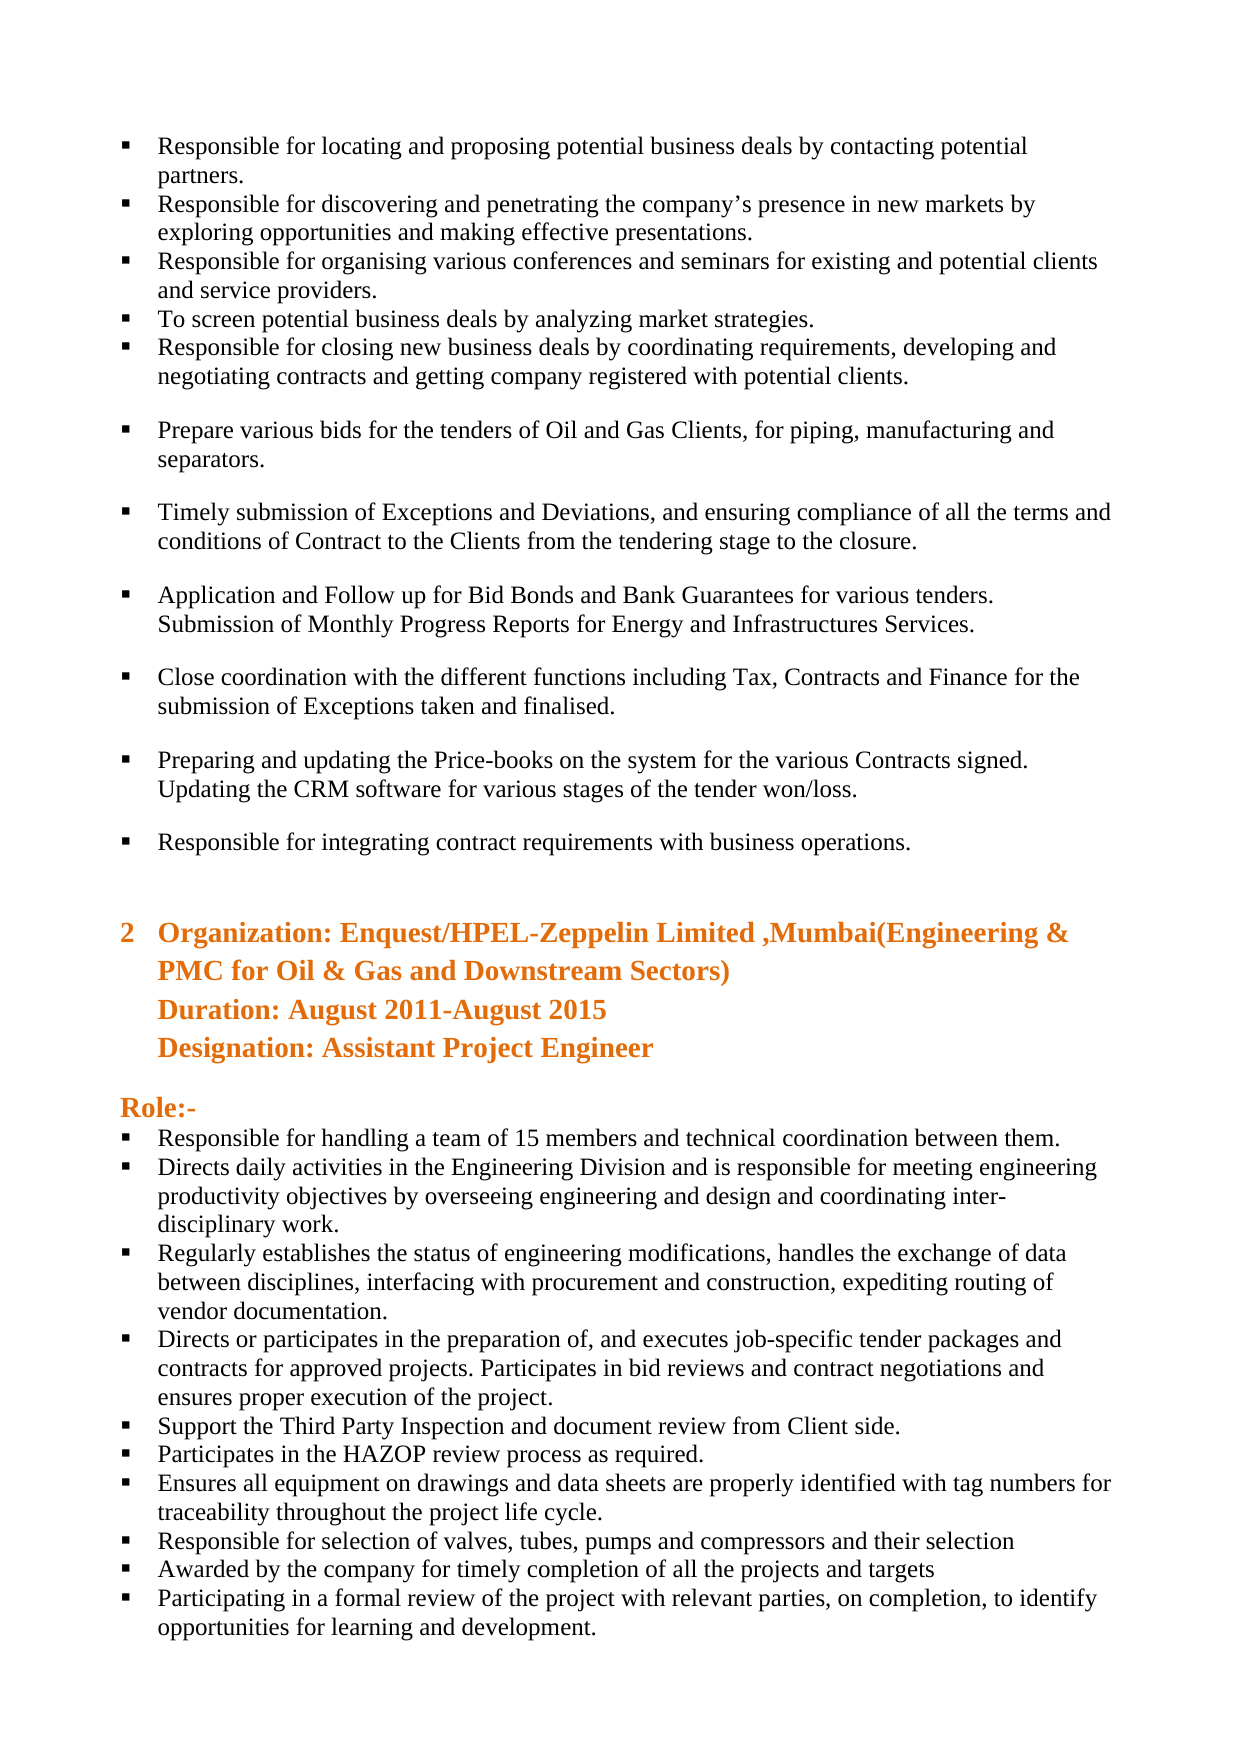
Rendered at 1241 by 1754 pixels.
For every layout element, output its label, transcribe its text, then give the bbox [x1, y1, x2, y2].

list Support the Third Party Inspection and document review from Client side. [120, 1411, 1120, 1439]
text Role:- [120, 1090, 1120, 1123]
list Responsible for discovering and penetrating the company’s presence in new markets by exploring opportunities and making effective presentations. [120, 189, 1120, 246]
list Responsible for closing new business deals by coordinating requirements, developing and negotiating contracts and getting company registered with potential clients. [120, 332, 1120, 390]
list Preparing and updating the Price-books on the system for the various Contracts signed. Updating the CRM software for various stages of the tender won/loss. [120, 745, 1120, 802]
list Responsible for locating and proposing potential business deals by contacting potential partners. [120, 131, 1120, 189]
list Awarded by the company for timely completion of all the projects and targets [120, 1554, 1120, 1583]
list Directs or participates in the preparation of, and executes job-specific tender packages and contracts for approved projects. Participates in bid reviews and contract negotiations and ensures proper execution of the project. [120, 1324, 1120, 1411]
list Prepare various bids for the tenders of Oil and Gas Clients, for piping, manufacturing and separators. [120, 415, 1120, 472]
list Duration: August 2011-August 2015 [157, 992, 1120, 1025]
list Organization: Enquest/HPEL-Zeppelin Limited ,Mumbai(Engineering & PMC for Oil & Gas and Downstream Sectors) [120, 915, 1120, 987]
list Timely submission of Exceptions and Deviations, and ensuring compliance of all the terms and conditions of Contract to the Clients from the tendering stage to the closure. [120, 497, 1120, 555]
list Application and Follow up for Bid Bonds and Bank Guarantees for various tenders. Submission of Monthly Progress Reports for Energy and Infrastructures Services. [120, 580, 1120, 637]
list Regularly establishes the status of engineering modifications, handles the exchange of data between disciplines, interfacing with procurement and construction, expediting routing of vendor documentation. [120, 1238, 1120, 1324]
list Responsible for handling a team of 15 members and technical coordination between them. [120, 1123, 1120, 1152]
list Ensures all equipment on drawings and data sheets are properly identified with tag numbers for traceability throughout the project life cycle. [120, 1468, 1120, 1526]
list Participates in the HAZOP review process as required. [120, 1439, 1120, 1468]
list Close coordination with the different functions including Tax, Contracts and Finance for the submission of Exceptions taken and finalised. [120, 662, 1120, 720]
list Responsible for integrating contract requirements with business operations. [120, 827, 1120, 856]
list Directs daily activities in the Engineering Division and is responsible for meeting engineering productivity objectives by overseeing engineering and design and coordinating inter-disciplinary work. [120, 1152, 1120, 1238]
list To screen potential business deals by analyzing market strategies. [120, 304, 1120, 332]
list Responsible for selection of valves, tubes, pumps and compressors and their selection [120, 1526, 1120, 1554]
list Participating in a formal review of the project with relevant parties, on completion, to identify opportunities for learning and development. [120, 1583, 1120, 1641]
list Responsible for organising various conferences and seminars for existing and potential clients and service providers. [120, 246, 1120, 304]
list Designation: Assistant Project Engineer [157, 1030, 1120, 1064]
